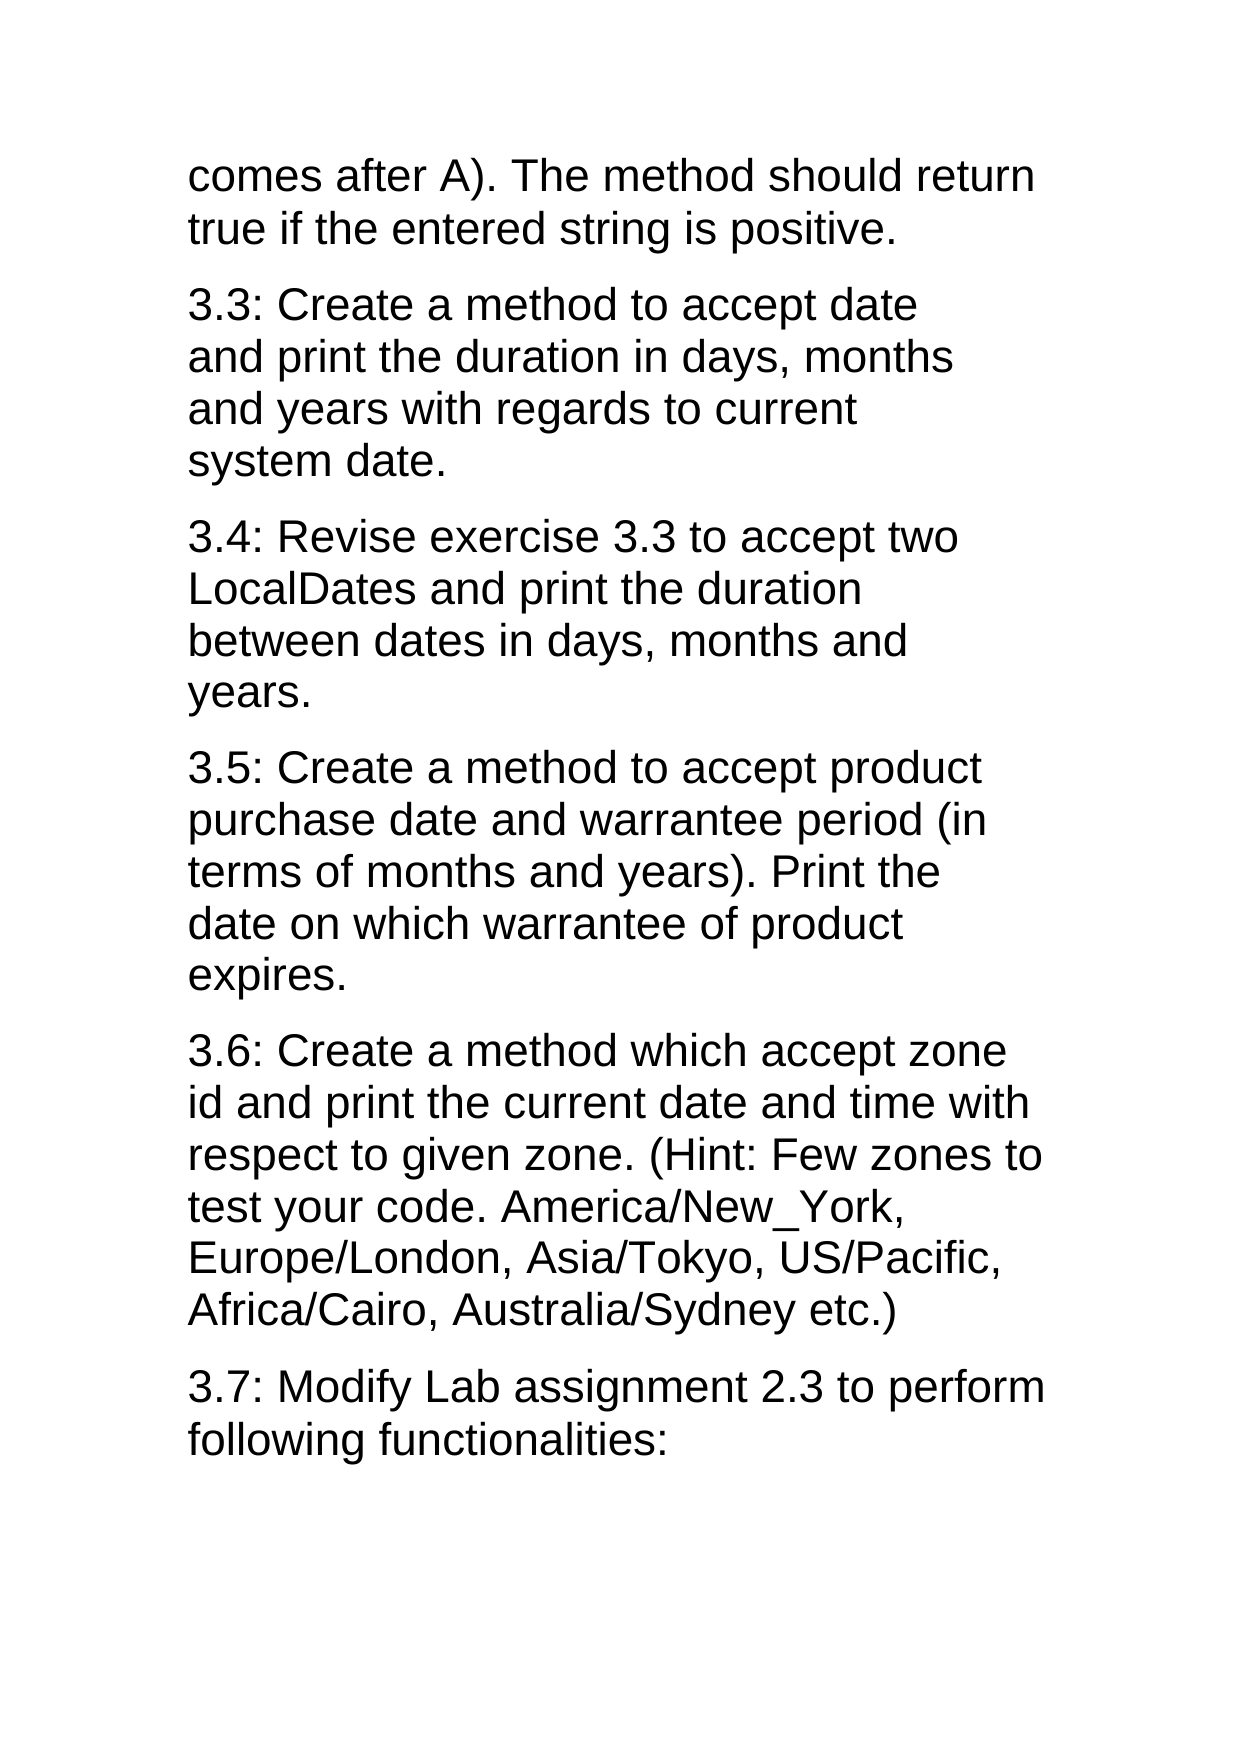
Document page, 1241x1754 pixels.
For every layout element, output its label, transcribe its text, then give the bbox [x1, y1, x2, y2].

text 3.7: Modify Lab assignment 2.3 to perform following functionalities: [187, 1359, 1090, 1465]
text 3.5: Create a method to accept product purchase date and warrantee period (in terms of months and years). Print the date on which warrantee of product expires. [187, 742, 1038, 1001]
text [187, 150, 1044, 254]
text 3.4: Revise exercise 3.3 to accept two LocalDates and print the duration between dates in days, months and years. [187, 511, 1036, 717]
text 3.6: Create a method which accept zone id and print the current date and time with respect to given zone. (Hint: Few zones to test your code. America/New_York, Europe/London, Asia/Tokyo, US/Pacific, Africa/Cairo, Australia/Sydney etc.) [187, 1025, 1046, 1335]
text 3.3: Create a method to accept date and print the duration in days, months and years with regards to current system date. [187, 279, 980, 486]
